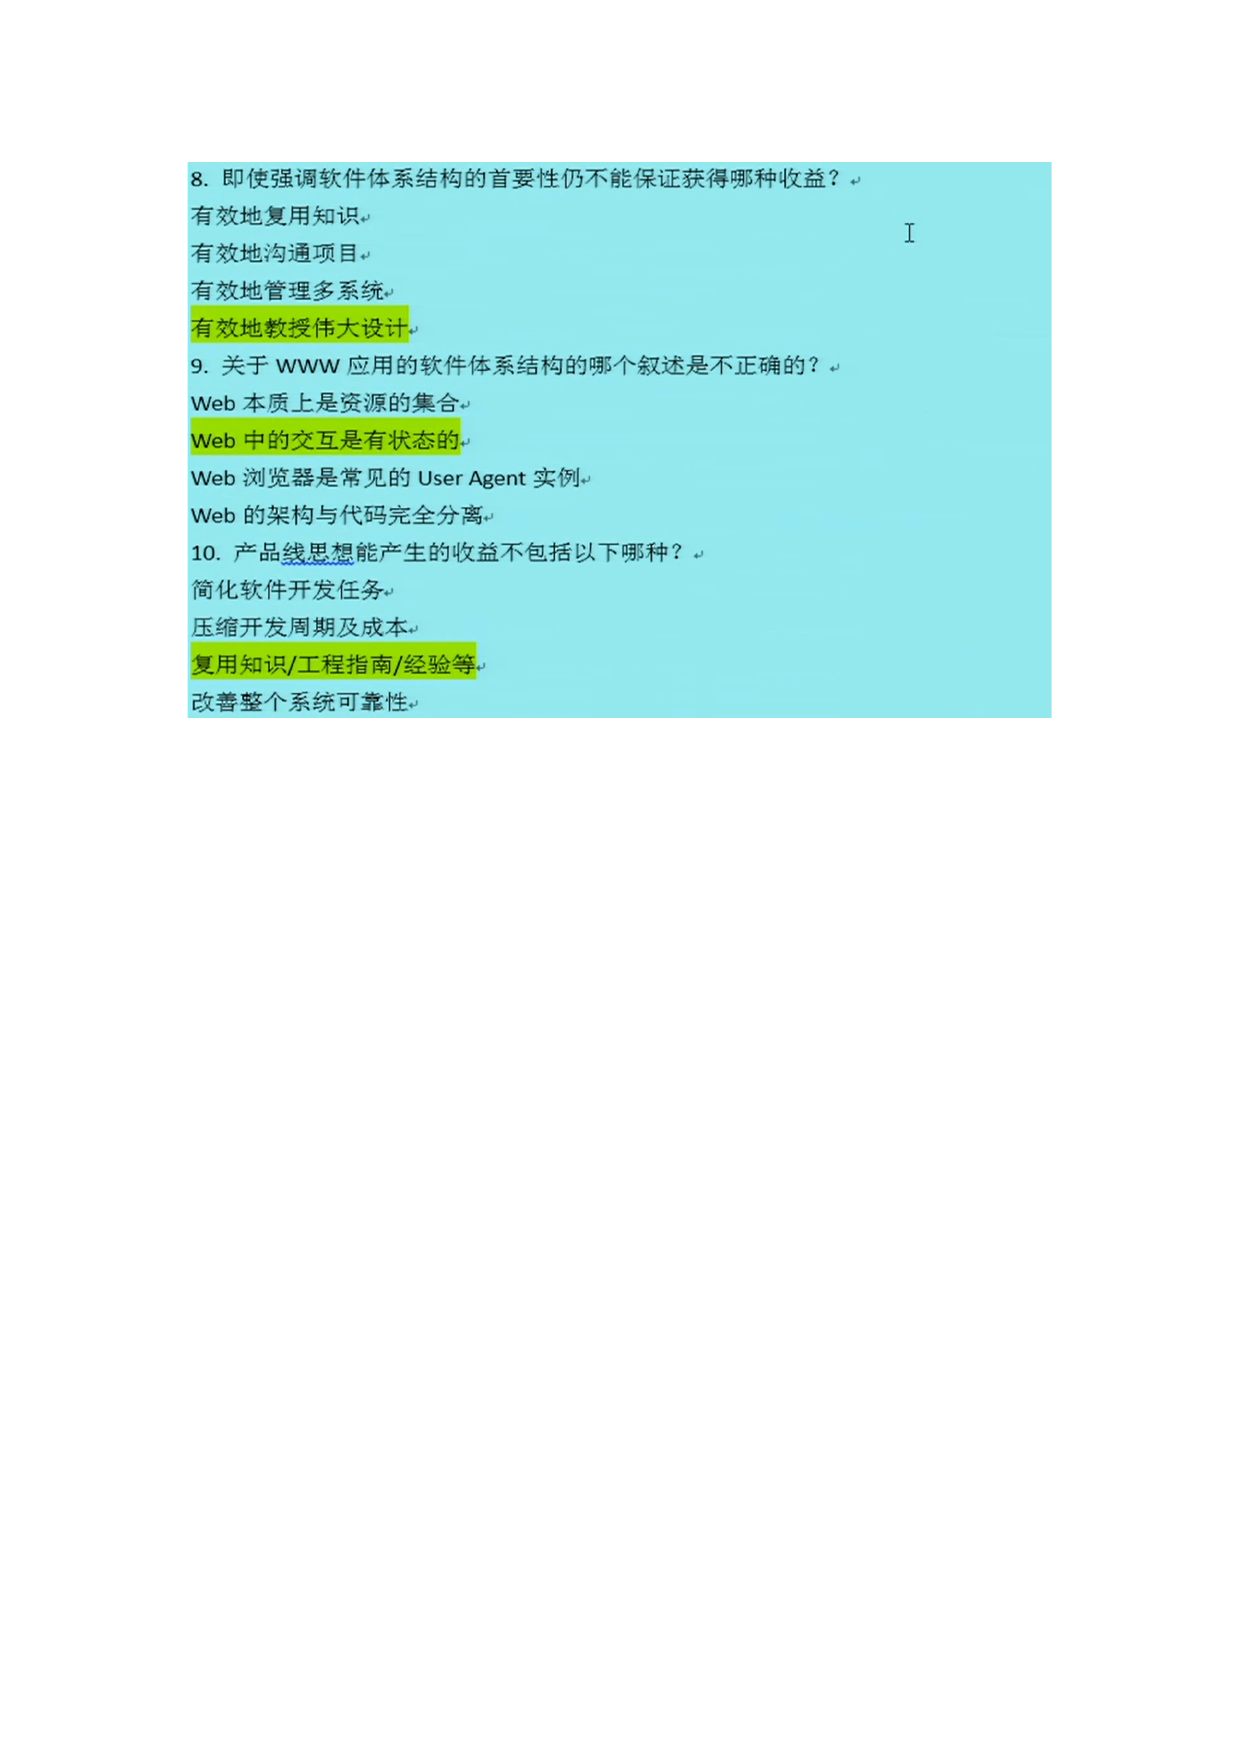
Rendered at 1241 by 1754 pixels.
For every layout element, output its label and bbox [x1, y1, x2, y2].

picture [187, 162, 1052, 718]
